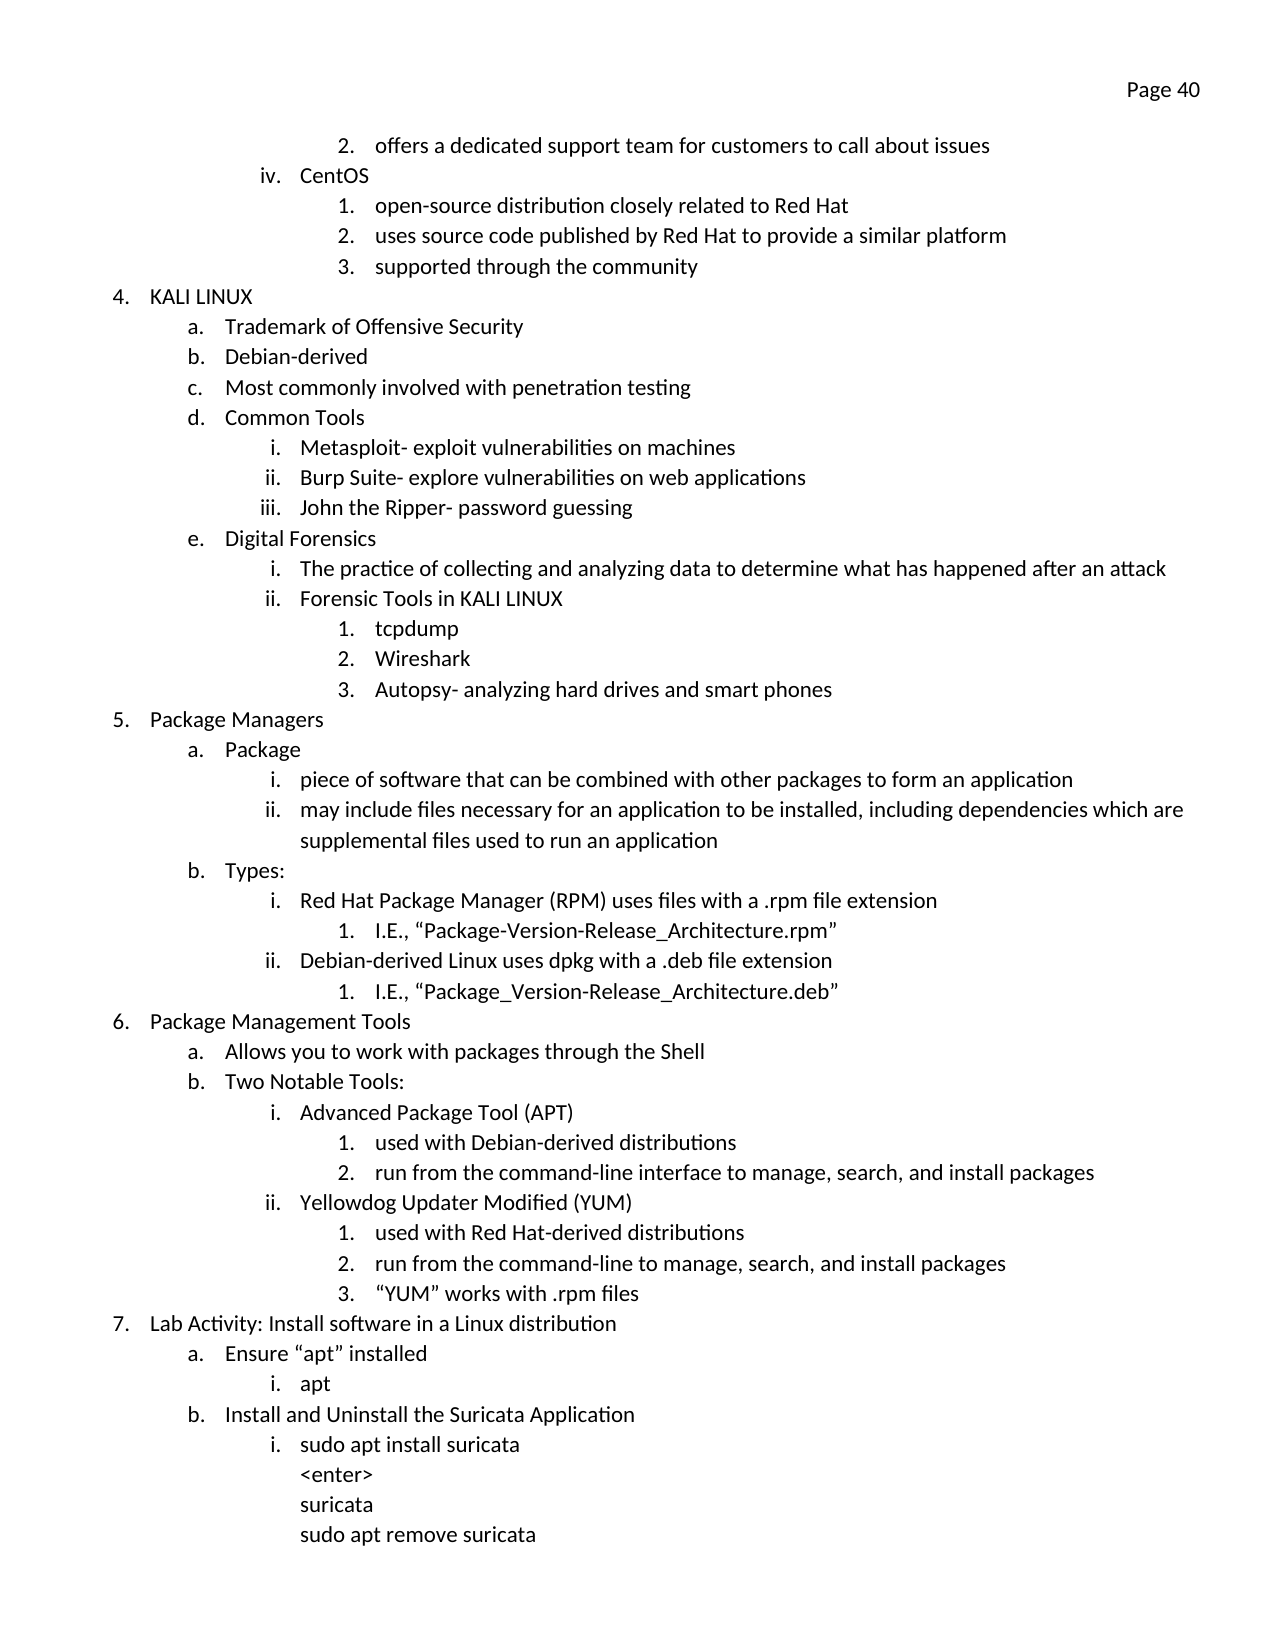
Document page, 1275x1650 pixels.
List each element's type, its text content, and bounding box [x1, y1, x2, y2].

list Autopsy- analyzing hard drives and smart phones [337, 675, 1200, 703]
list tcpdump [337, 614, 1200, 642]
list Forensic Tools in KALI LINUX [281, 584, 1200, 612]
list Package Managers [112, 705, 1200, 733]
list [281, 1430, 1200, 1549]
list used with Red Hat-derived distributions [337, 1218, 1200, 1247]
list Package [187, 735, 1200, 763]
list Red Hat Package Manager (RPM) uses files with a .rpm file extension [281, 886, 1200, 914]
list uses source code published by Red Hat to provide a similar platform [337, 222, 1200, 250]
list Debian-derived Linux uses dpkg with a .deb file extension [281, 947, 1200, 975]
list Two Notable Tools: [187, 1067, 1200, 1096]
list Types: [187, 856, 1200, 884]
list apt [281, 1369, 1200, 1398]
list run from the command-line interface to manage, search, and install packages [337, 1158, 1200, 1186]
list Yellowdog Updater Modified (YUM) [281, 1188, 1200, 1216]
list open-source distribution closely related to Red Hat [337, 191, 1200, 219]
list supported through the community [337, 252, 1200, 280]
list Debian-derived [187, 342, 1200, 371]
list Wireshark [337, 644, 1200, 673]
list The practice of collecting and analyzing data to determine what has happened after an attack [281, 554, 1200, 582]
list I.E., “Package_Version-Release_Architecture.deb” [337, 977, 1200, 1005]
list Metasploit- exploit vulnerabilities on machines [281, 433, 1200, 461]
list “YUM” works with .rpm files [337, 1279, 1200, 1307]
list Digital Forensics [187, 524, 1200, 552]
list Burp Suite- explore vulnerabilities on web applications [281, 463, 1200, 491]
list Most commonly involved with penetration testing [187, 373, 1200, 401]
list piece of software that can be combined with other packages to form an application [281, 765, 1200, 793]
list Common Tools [187, 403, 1200, 431]
list Trademark of Offensive Security [187, 312, 1200, 340]
list John the Ripper- password guessing [281, 493, 1200, 522]
list may include files necessary for an application to be installed, including dependencies which are supplemental files used to run an application [281, 796, 1200, 854]
list CentOS [281, 161, 1200, 189]
list Package Management Tools [112, 1007, 1200, 1035]
list offers a dedicated support team for customers to call about issues [337, 131, 1200, 159]
list I.E., “Package-Version-Release_Architecture.rpm” [337, 916, 1200, 944]
list Ensure “apt” installed [187, 1339, 1200, 1367]
list Lab Activity: Install software in a Linux distribution [112, 1309, 1200, 1337]
list KALI LINUX [112, 282, 1200, 310]
list Advanced Package Tool (APT) [281, 1098, 1200, 1126]
list Allows you to work with packages through the Shell [187, 1037, 1200, 1065]
list used with Debian-derived distributions [337, 1128, 1200, 1156]
list Install and Uninstall the Suricata Application [187, 1400, 1200, 1428]
list run from the command-line to manage, search, and install packages [337, 1249, 1200, 1277]
